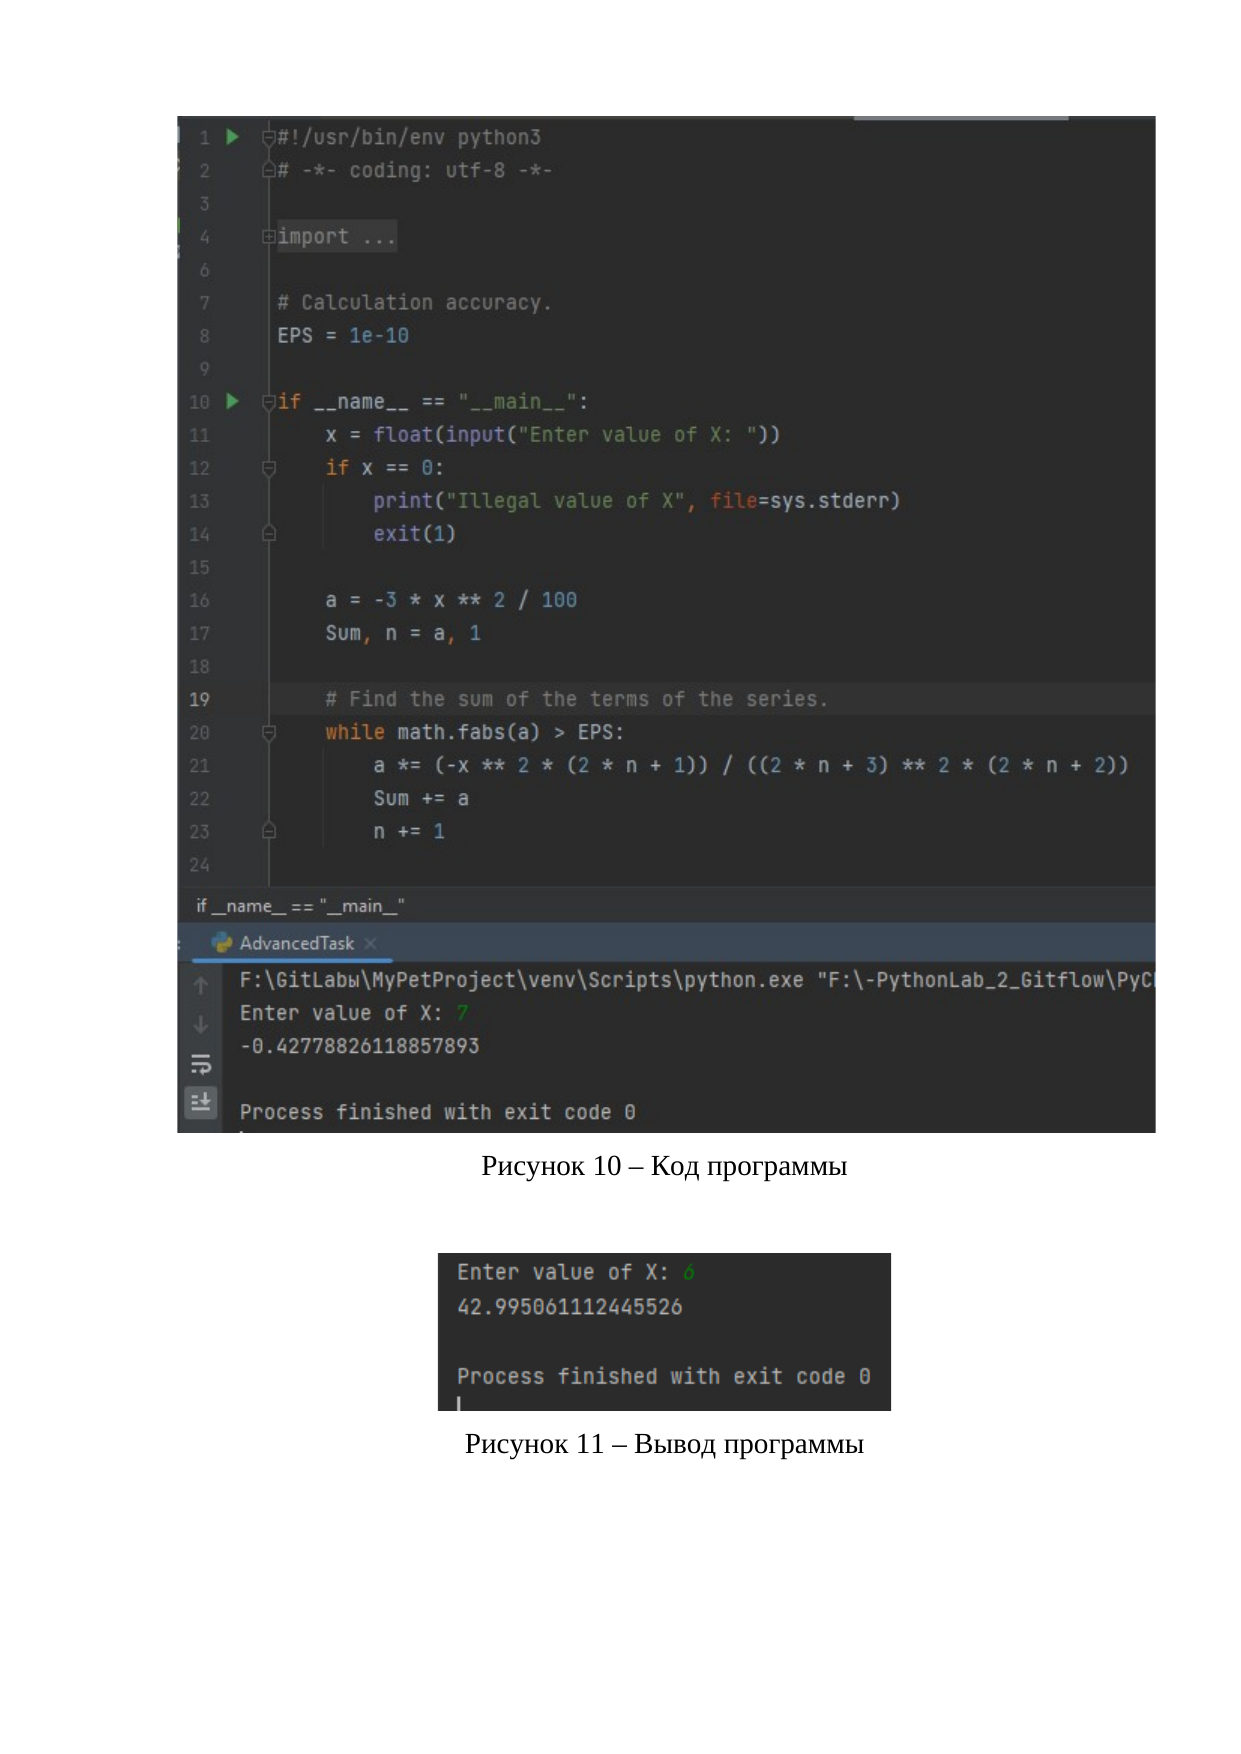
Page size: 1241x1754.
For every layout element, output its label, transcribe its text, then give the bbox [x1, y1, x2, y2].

text Рисунок 10 – Код программы [214, 1148, 1114, 1182]
picture [437, 1253, 892, 1411]
picture [177, 116, 1156, 1133]
